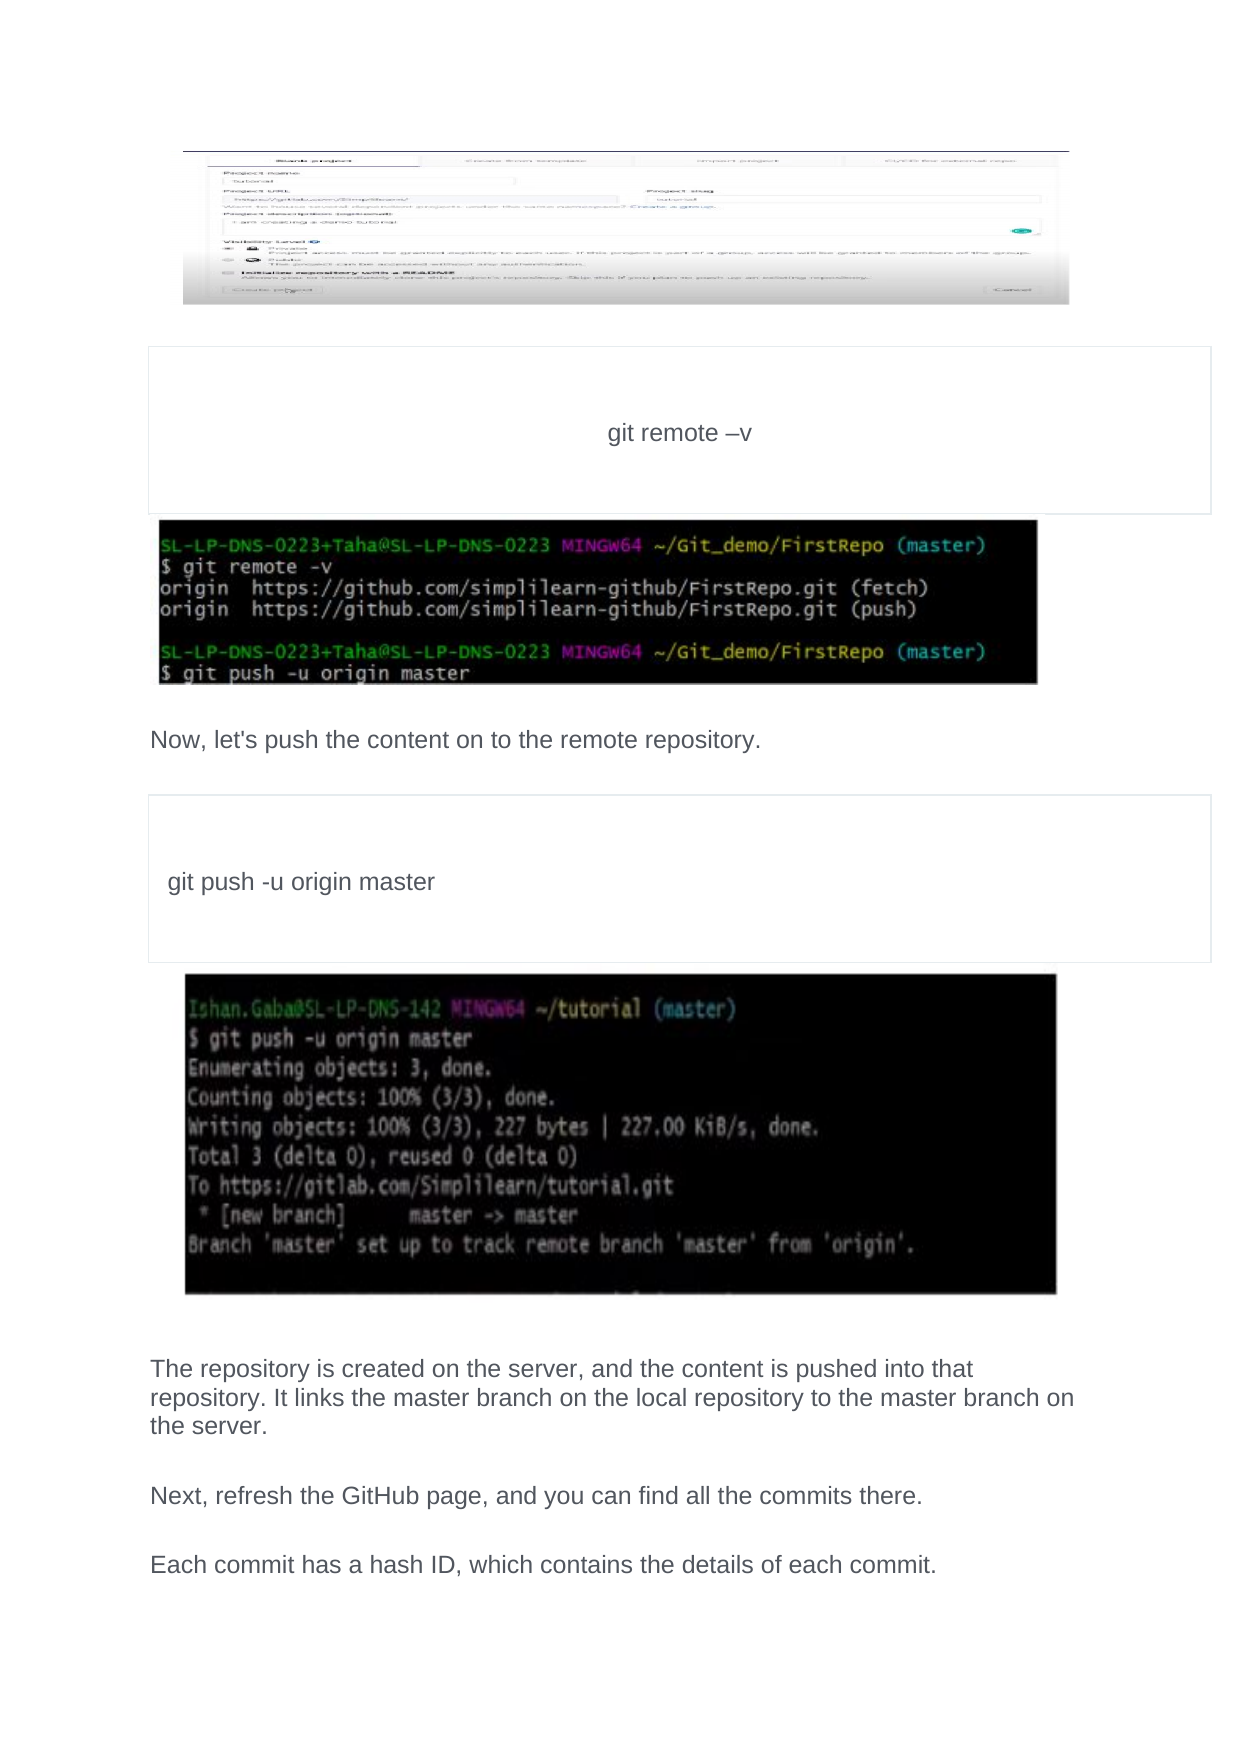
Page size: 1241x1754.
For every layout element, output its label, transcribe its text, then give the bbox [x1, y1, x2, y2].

table_header git remote –v [149, 347, 1210, 513]
picture [170, 150, 1070, 305]
text Next, refresh the GitHub page, and you can find all the commits there. [150, 1481, 1090, 1509]
text Now, let's push the content on to the remote repository. [150, 725, 1090, 754]
picture [172, 963, 1068, 1314]
table_header git push -u origin master [149, 796, 1210, 962]
text The repository is created on the server, and the content is pushed into that repository. It links the master branch on the local repository to the master branch on the server. [150, 1354, 1090, 1440]
text Each commit has a hash ID, which contains the details of each commit. [150, 1550, 1090, 1579]
picture [150, 514, 1046, 685]
